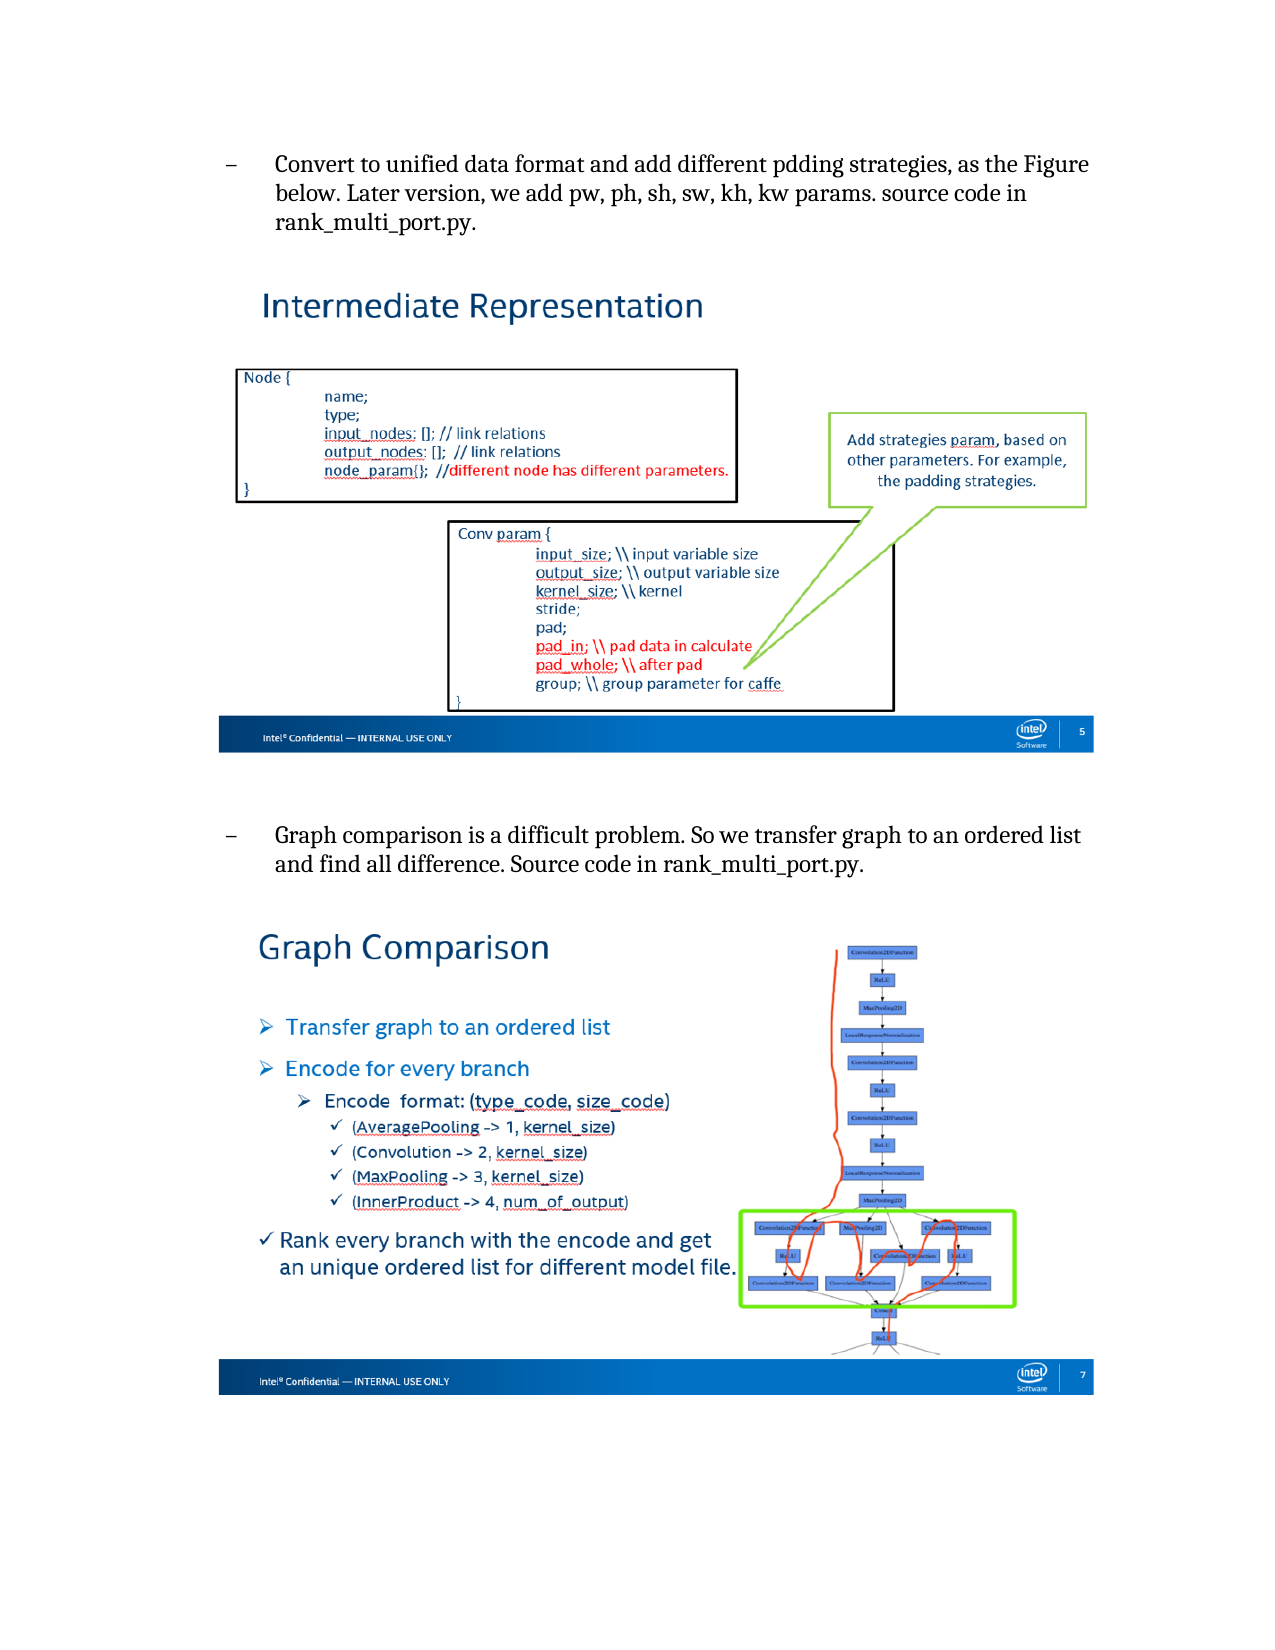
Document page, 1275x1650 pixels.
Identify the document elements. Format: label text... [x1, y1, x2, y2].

list Graph comparison is a difficult problem. So we transfer graph to an ordered list and find all difference. Source code in rank_multi_port.py. [225, 821, 1125, 878]
list Convert to unified data format and add different pdding strategies, as the Figure below. Later version, we add pw, ph, sh, sw, kh, kw params. source code in rank_multi_port.py. [225, 150, 1125, 236]
picture [218, 899, 1094, 1395]
picture [218, 257, 1094, 753]
